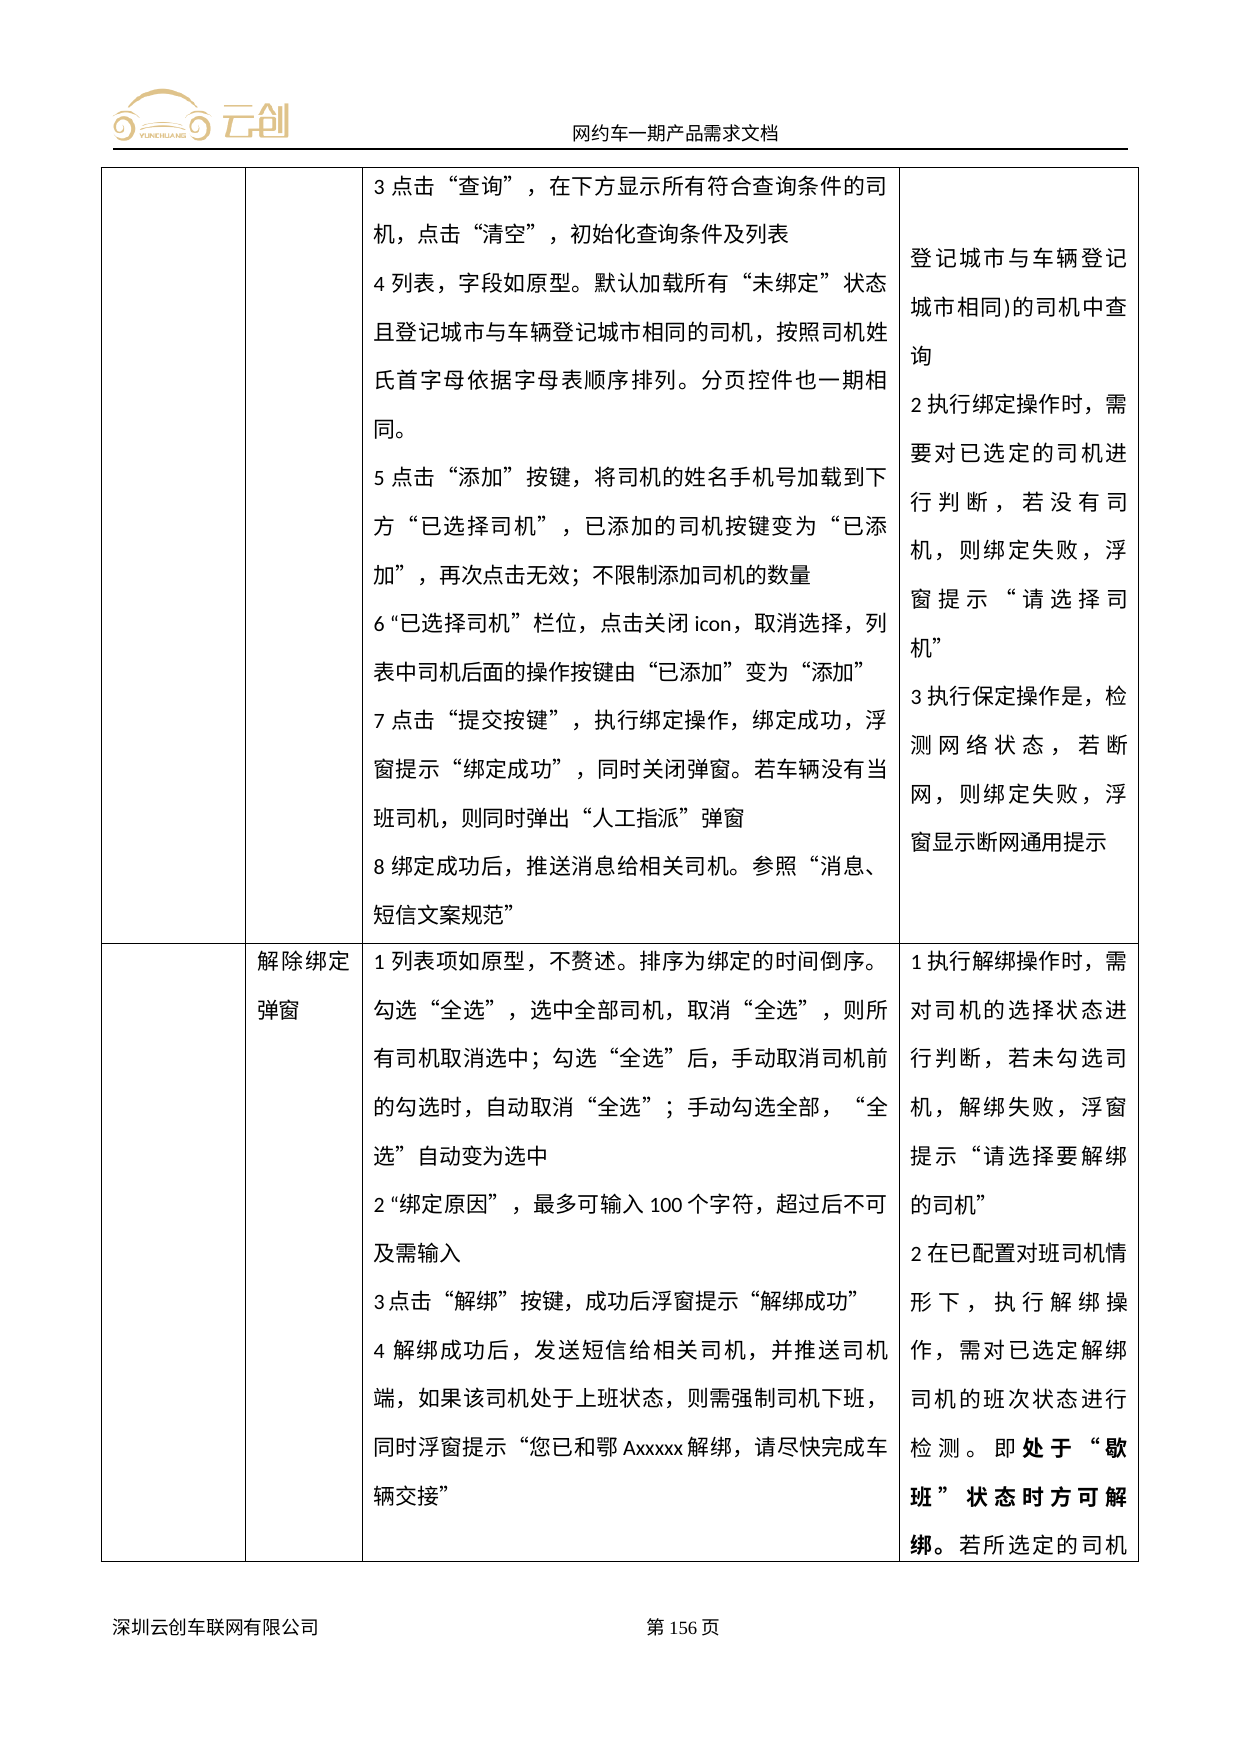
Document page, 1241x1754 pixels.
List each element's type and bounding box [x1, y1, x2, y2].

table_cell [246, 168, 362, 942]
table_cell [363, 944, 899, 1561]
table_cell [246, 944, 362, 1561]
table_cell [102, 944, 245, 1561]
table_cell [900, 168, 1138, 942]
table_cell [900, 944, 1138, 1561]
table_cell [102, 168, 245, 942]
picture [112, 88, 289, 141]
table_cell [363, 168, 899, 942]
